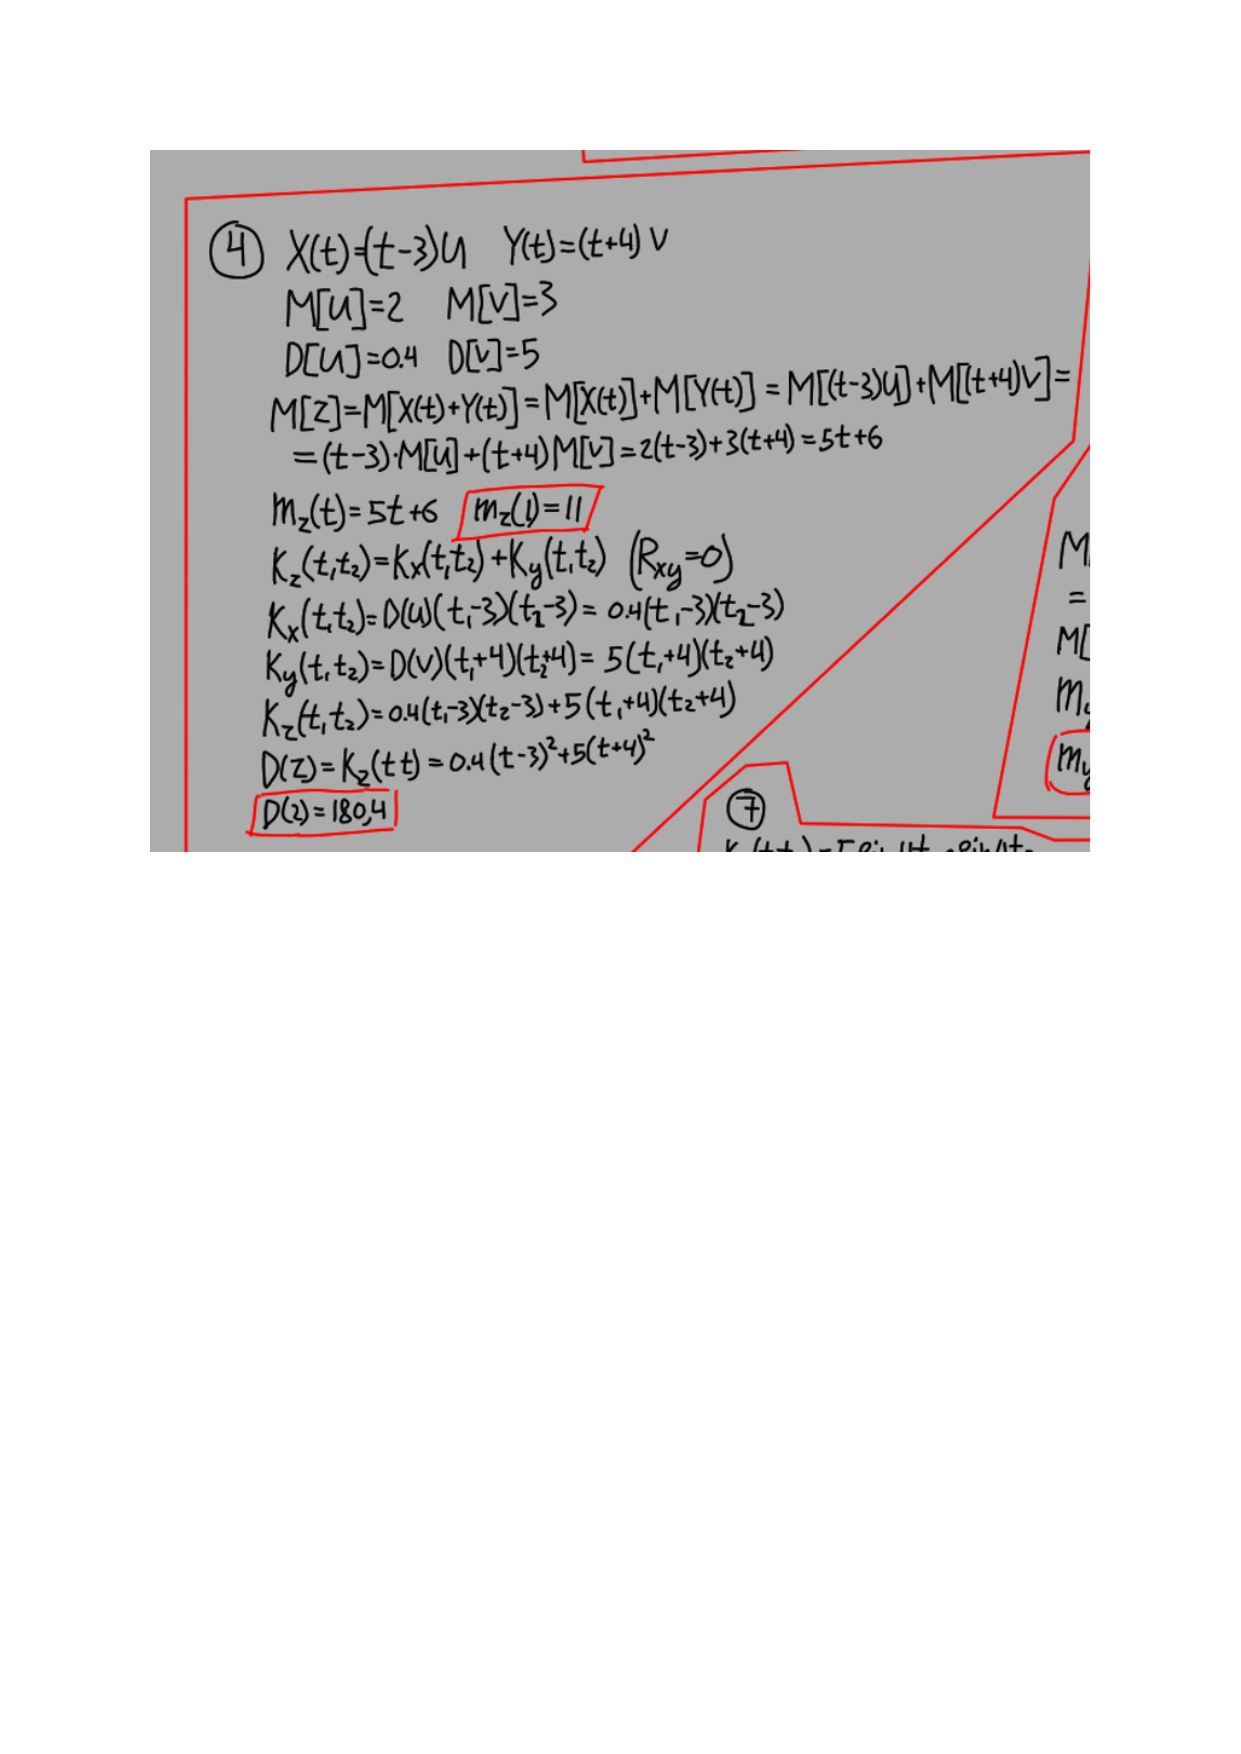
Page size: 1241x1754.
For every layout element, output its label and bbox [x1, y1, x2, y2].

picture [150, 150, 1091, 852]
